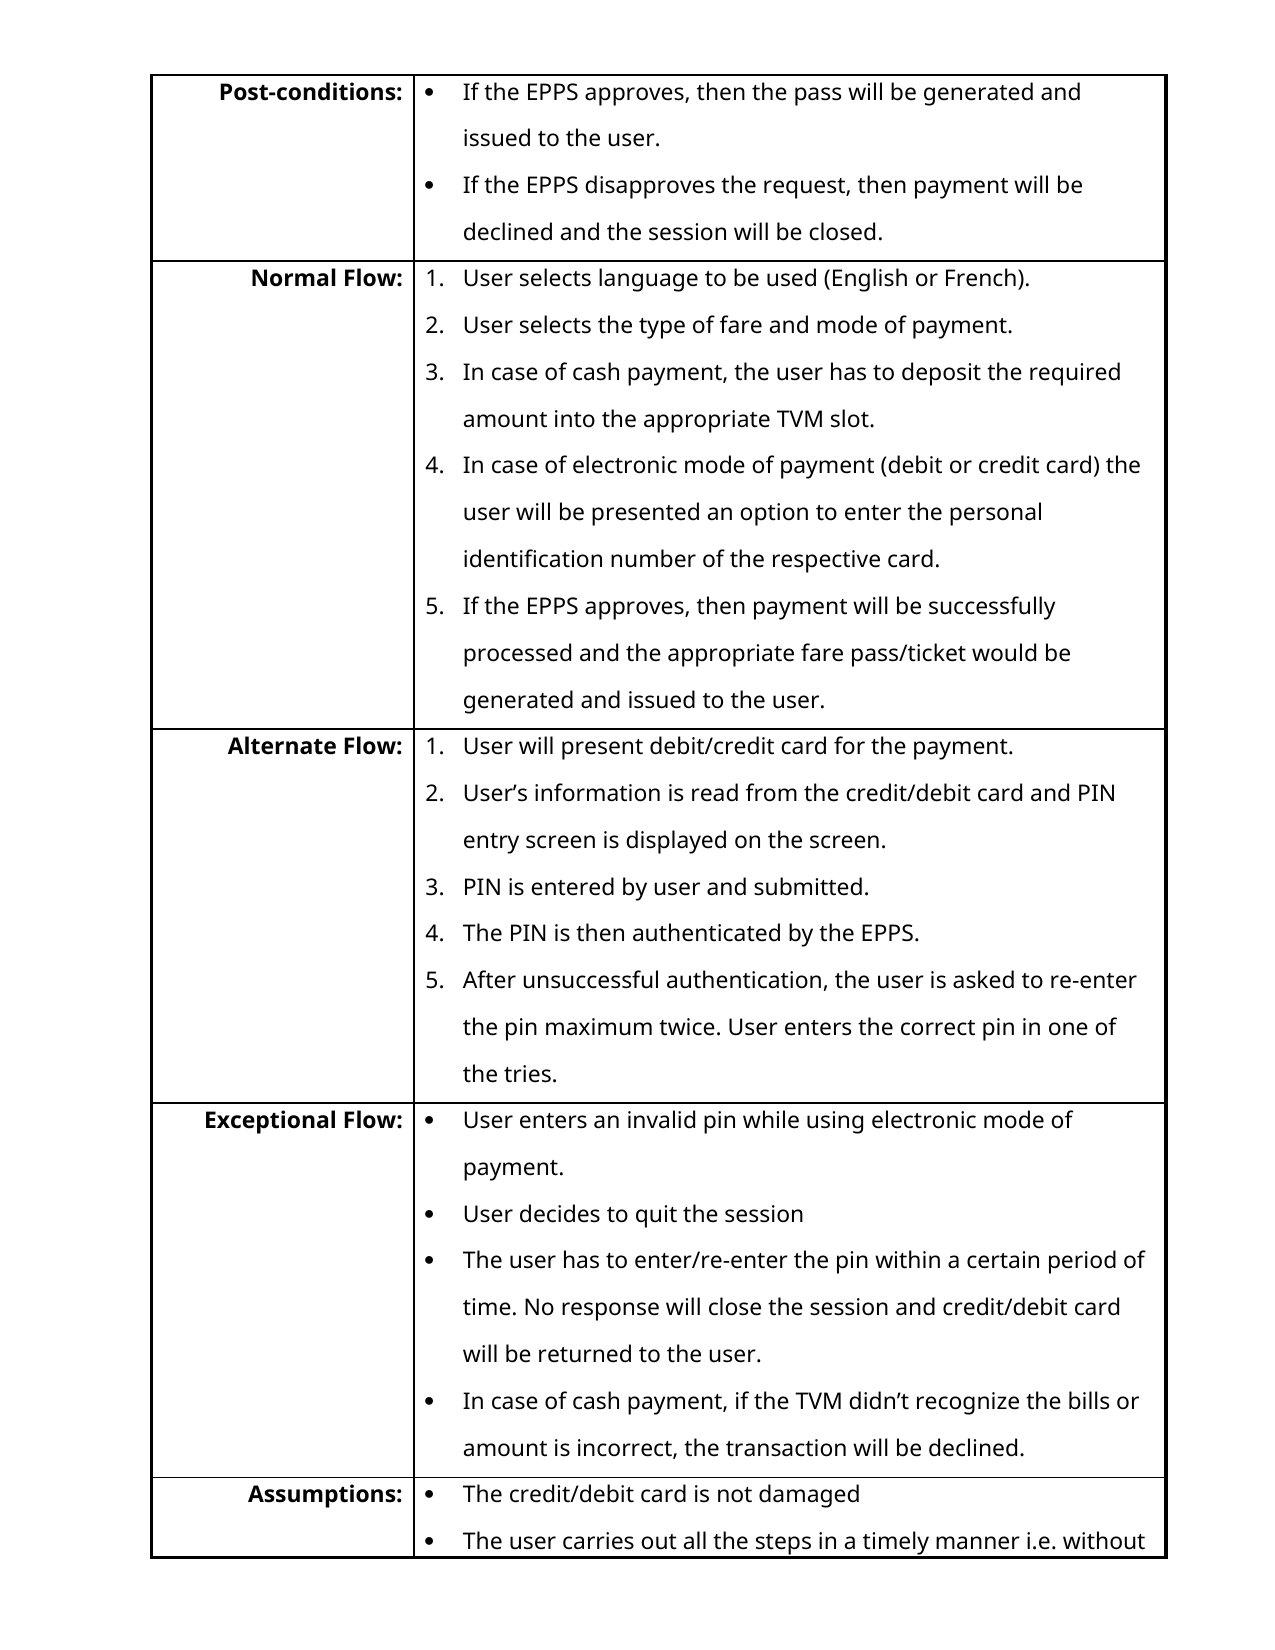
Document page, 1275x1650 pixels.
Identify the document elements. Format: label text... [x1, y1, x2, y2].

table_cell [415, 1478, 1164, 1556]
table_cell Alternate Flow: [153, 730, 413, 1102]
table_cell Normal Flow: [153, 262, 413, 728]
table_cell Assumptions: [153, 1478, 413, 1556]
table_cell User will present debit/credit card for the payment. User’s information is read from the credit/debit card and PIN entry screen is displayed on the screen. PIN is entered by user and submitted. The PIN is then authenticated by the EPPS. After unsuccessful authentication, the user is asked to re-enter the pin maximum twice. User enters the correct pin in one of the tries. [415, 730, 1164, 1102]
table_cell Post-conditions: [153, 76, 413, 260]
table_cell Exceptional Flow: [153, 1104, 413, 1476]
table_cell User enters an invalid pin while using electronic mode of payment. User decides to quit the session The user has to enter/re-enter the pin within a certain period of time. No response will close the session and credit/debit card will be returned to the user. In case of cash payment, if the TVM didn’t recognize the bills or amount is incorrect, the transaction will be declined. [415, 1104, 1164, 1476]
table_cell If the EPPS approves, then the pass will be generated and issued to the user. If the EPPS disapproves the request, then payment will be declined and the session will be closed. [415, 76, 1164, 260]
table_cell User selects language to be used (English or French). User selects the type of fare and mode of payment. In case of cash payment, the user has to deposit the required amount into the appropriate TVM slot. In case of electronic mode of payment (debit or credit card) the user will be presented an option to enter the personal identification number of the respective card. If the EPPS approves, then payment will be successfully processed and the appropriate fare pass/ticket would be generated and issued to the user. [415, 262, 1164, 728]
